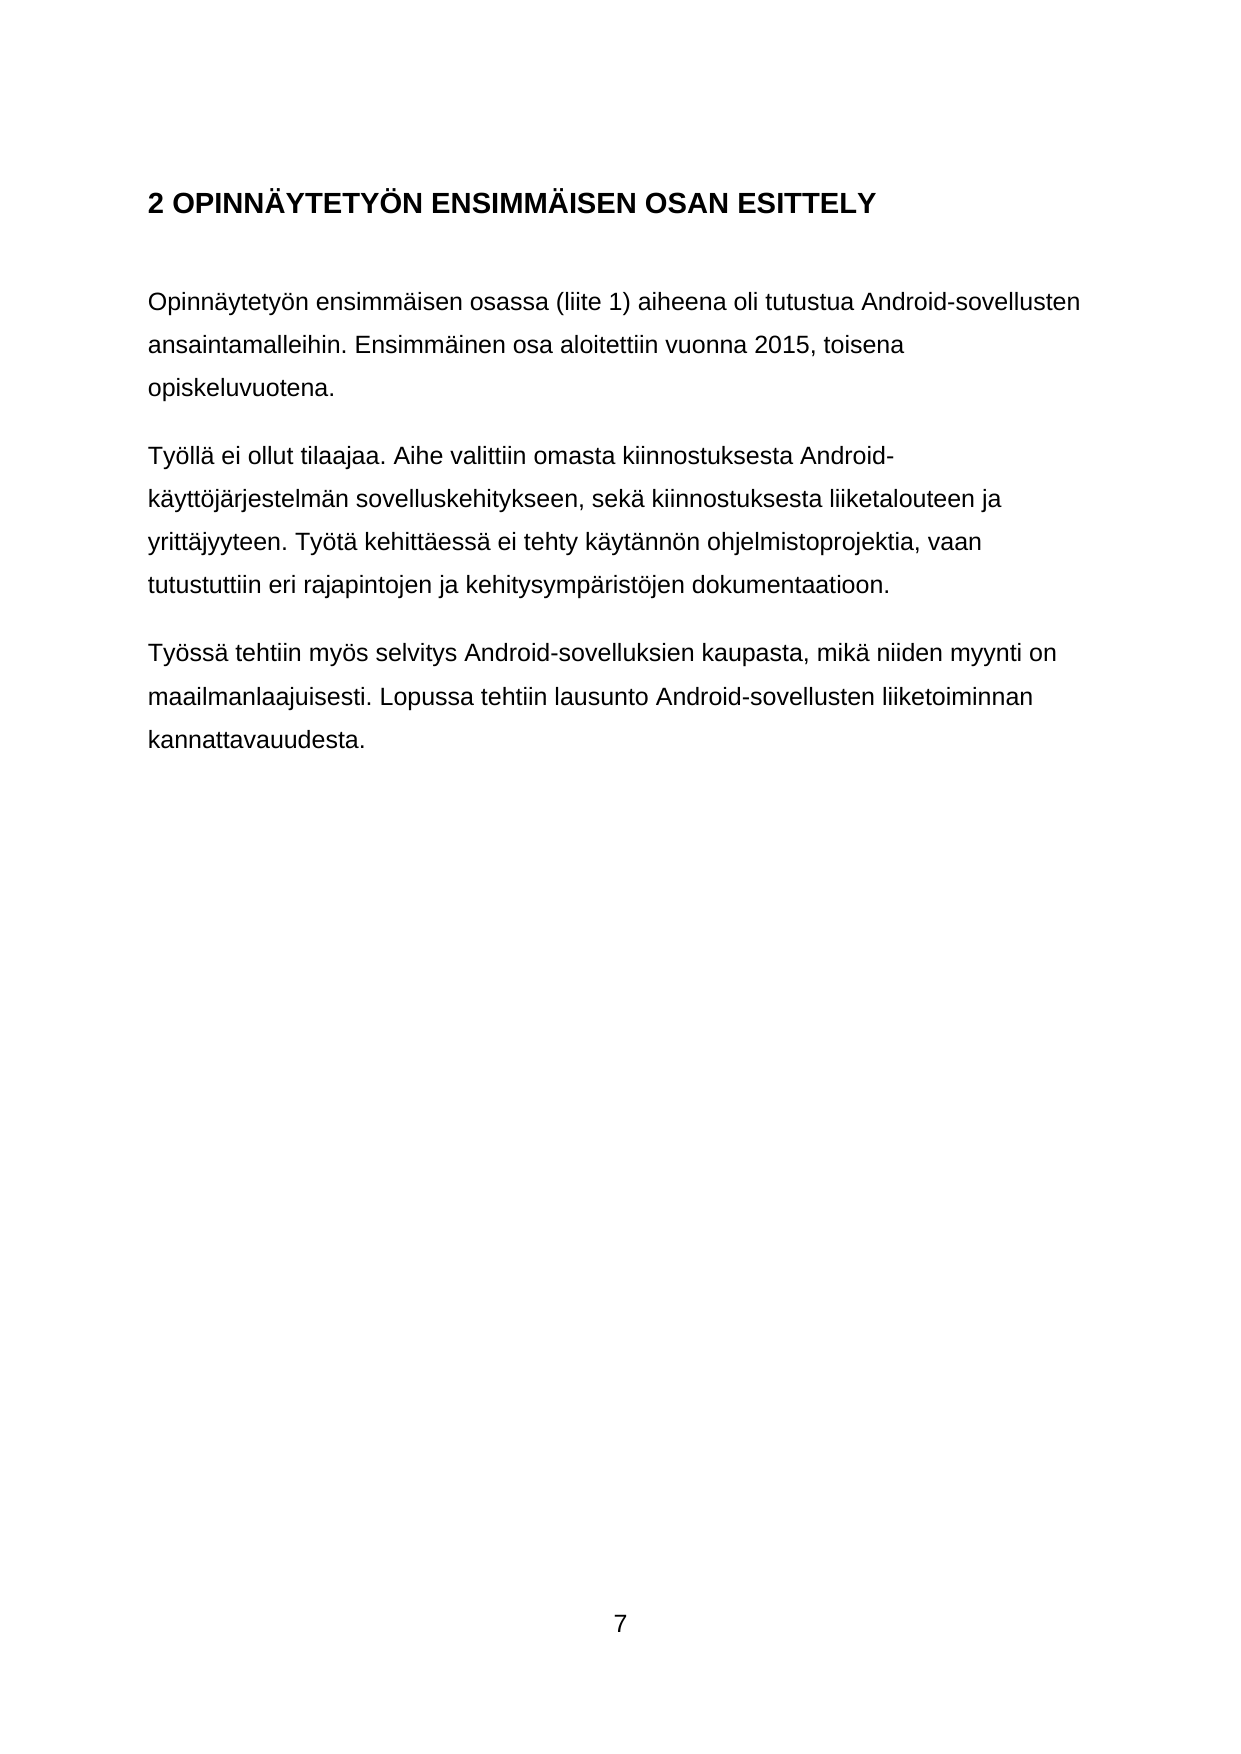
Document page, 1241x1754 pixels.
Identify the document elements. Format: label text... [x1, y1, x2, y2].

text Työllä ei ollut tilaajaa. Aihe valittiin omasta kiinnostuksesta Android-käyttöjärjestelmän sovelluskehitykseen, sekä kiinnostuksesta liiketalouteen ja yrittäjyyteen. Työtä kehittäessä ei tehty käytännön ohjelmistoprojektia, vaan tutustuttiin eri rajapintojen ja kehitysympäristöjen dokumentaatioon. [148, 441, 1093, 599]
text Työssä tehtiin myös selvitys Android-sovelluksien kaupasta, mikä niiden myynti on maailmanlaajuisesti. Lopussa tehtiin lausunto Android-sovellusten liiketoiminnan kannattavauudesta. [148, 638, 1093, 753]
text Opinnäytetyön ensimmäisen osassa (liite 1) aiheena oli tutustua Android-sovellusten ansaintamalleihin. Ensimmäinen osa aloitettiin vuonna 2015, toisena opiskeluvuotena. [148, 286, 1093, 401]
subtitle OPINNÄYTETYÖN ENSIMMÄISEN OSAN ESITTELY [148, 186, 1093, 220]
